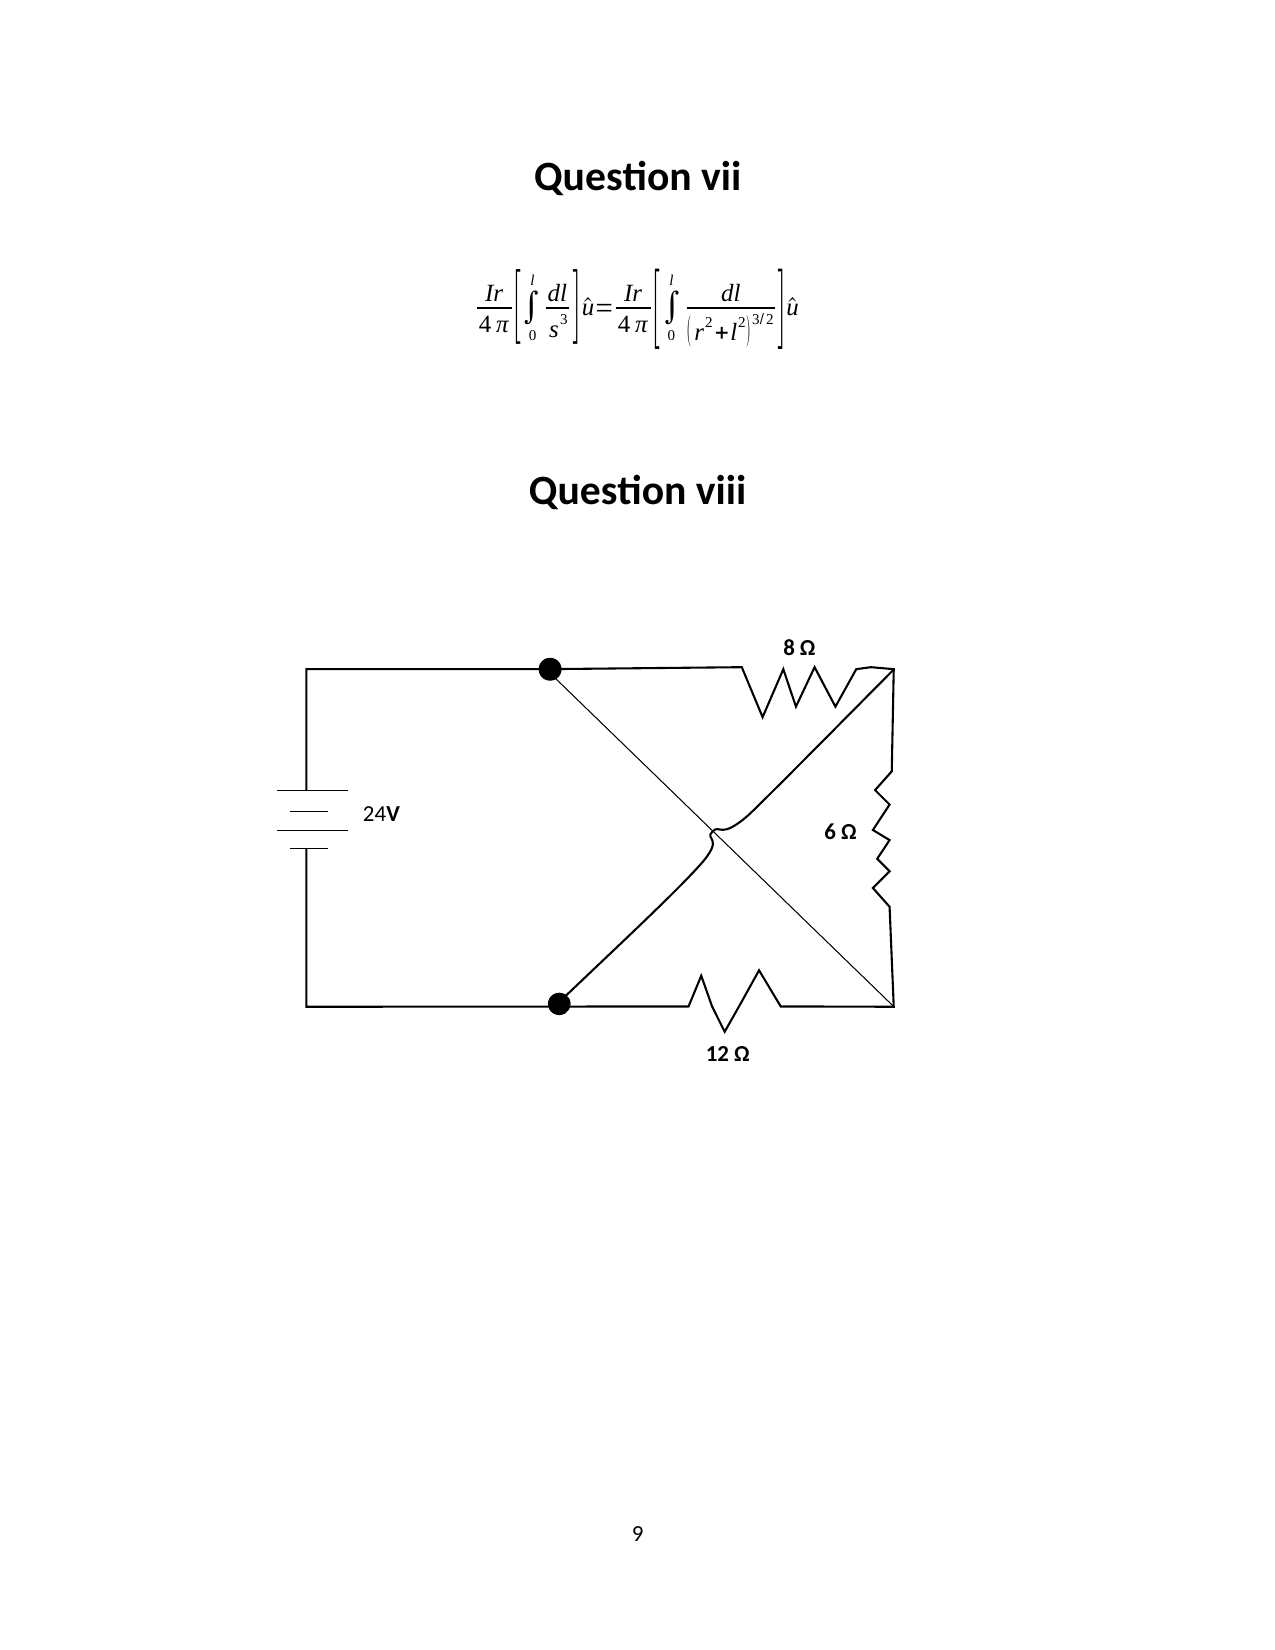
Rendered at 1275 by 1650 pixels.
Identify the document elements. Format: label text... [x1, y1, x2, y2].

text Question viii [150, 464, 1125, 515]
text Question vii [150, 150, 1125, 201]
